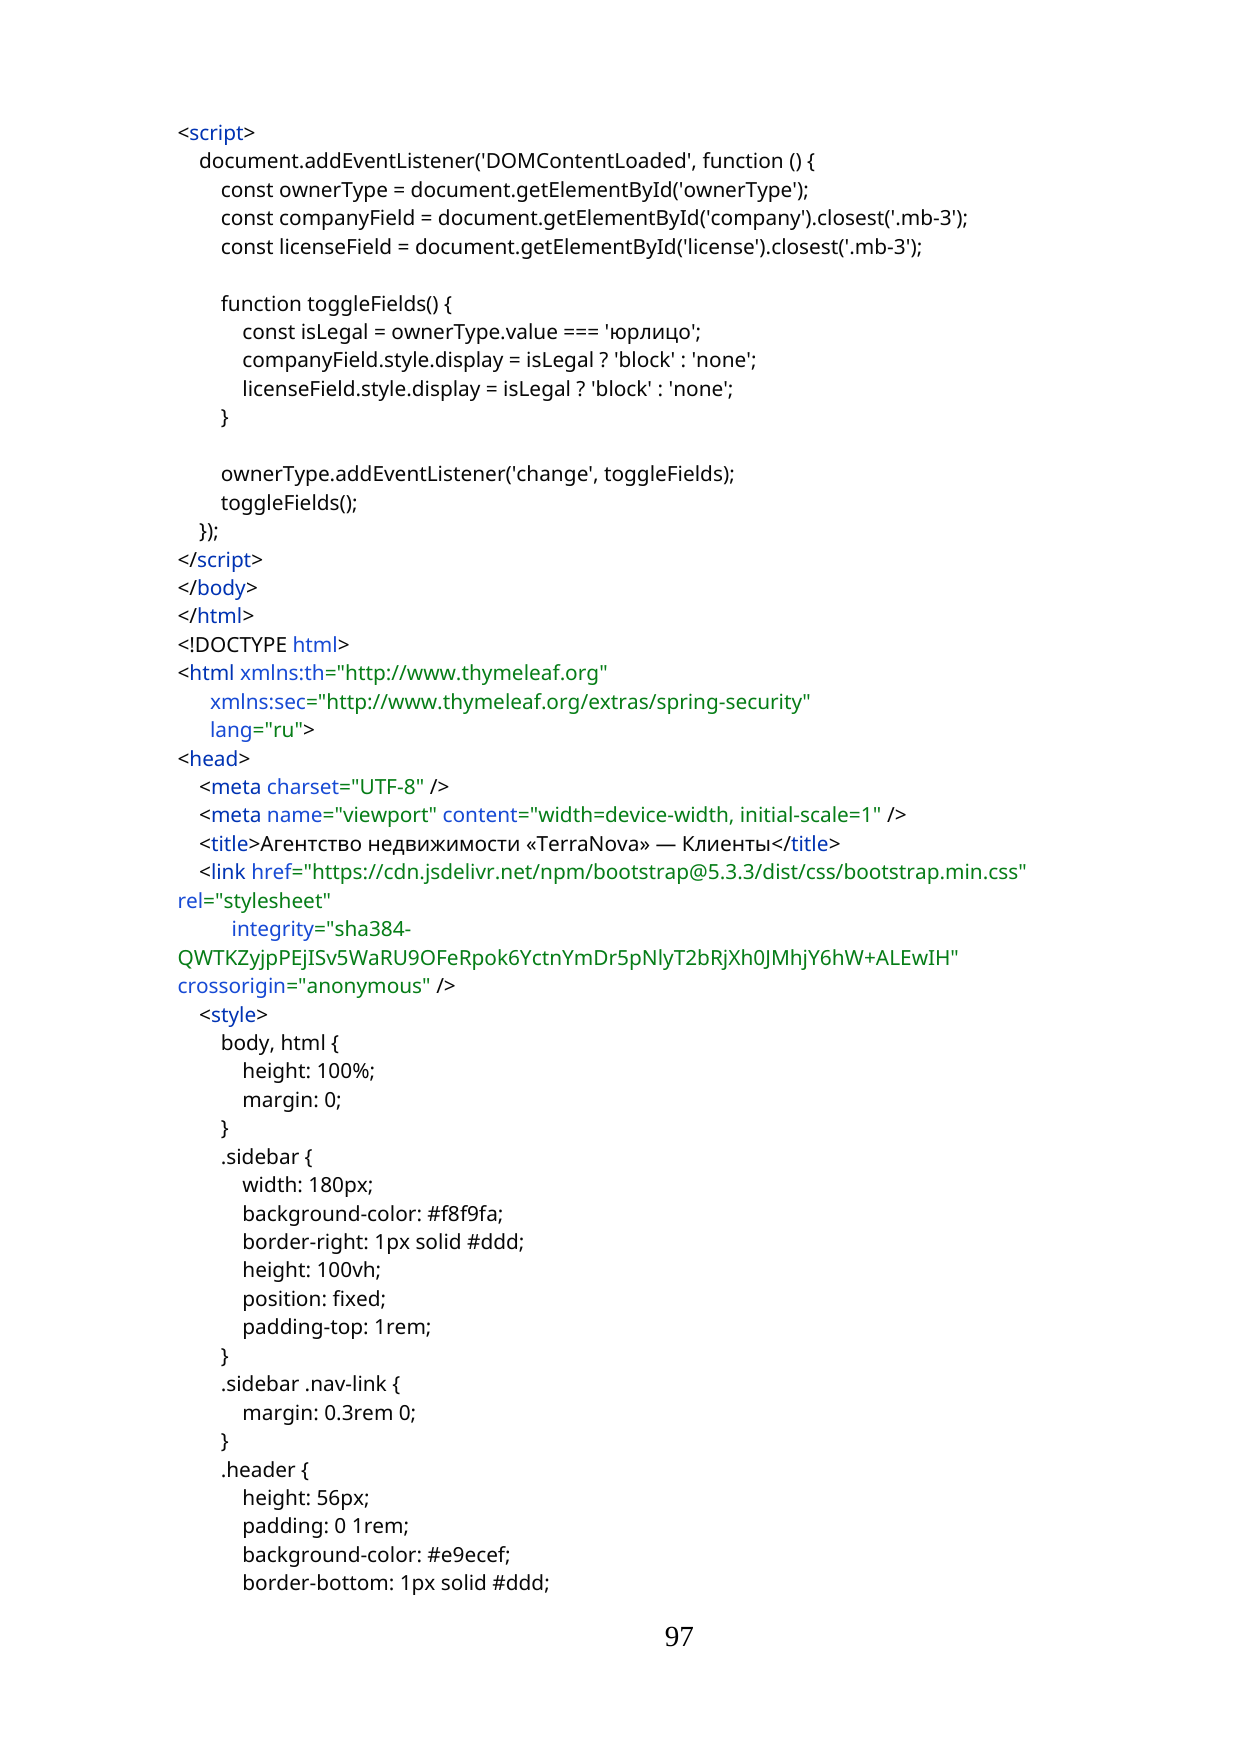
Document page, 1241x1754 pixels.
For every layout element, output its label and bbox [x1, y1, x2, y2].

text [177, 118, 1181, 630]
text [177, 630, 1181, 1597]
